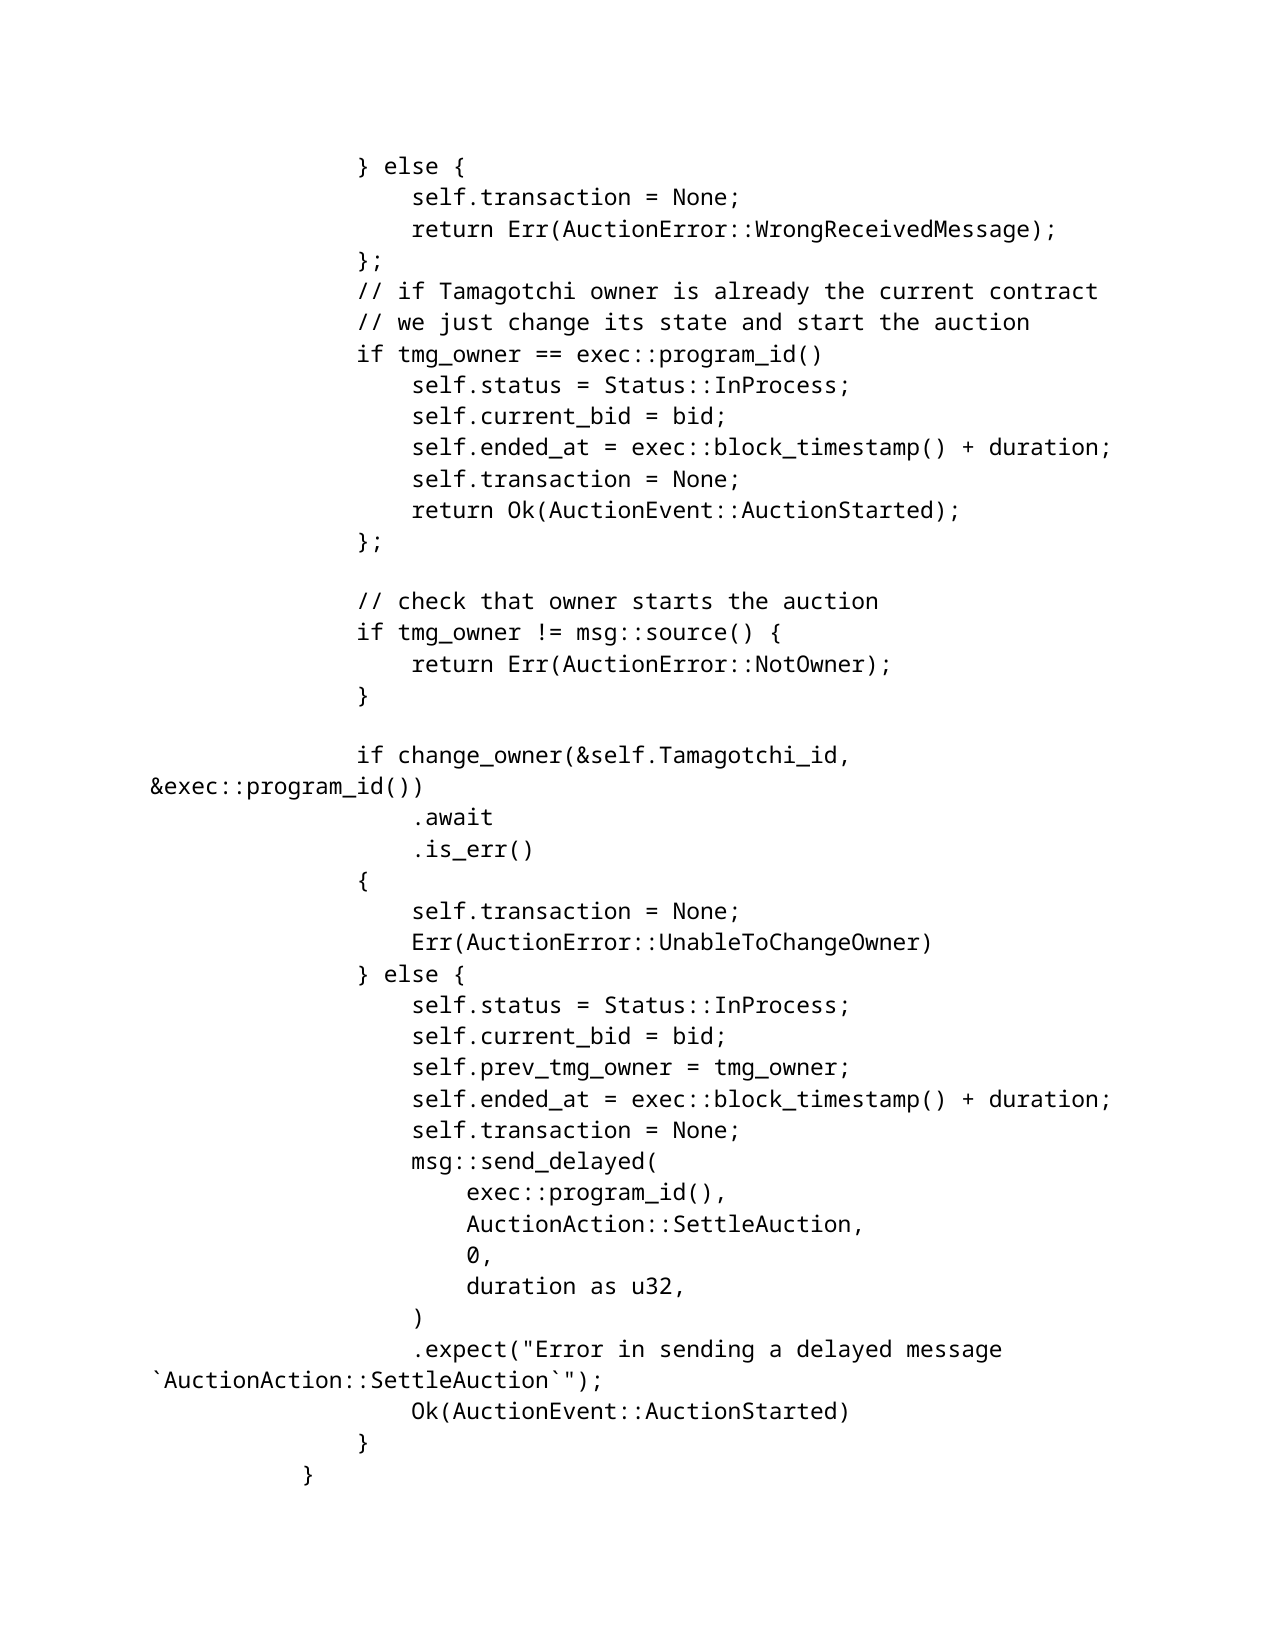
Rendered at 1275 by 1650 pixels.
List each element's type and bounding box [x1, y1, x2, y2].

text [150, 150, 1125, 1489]
